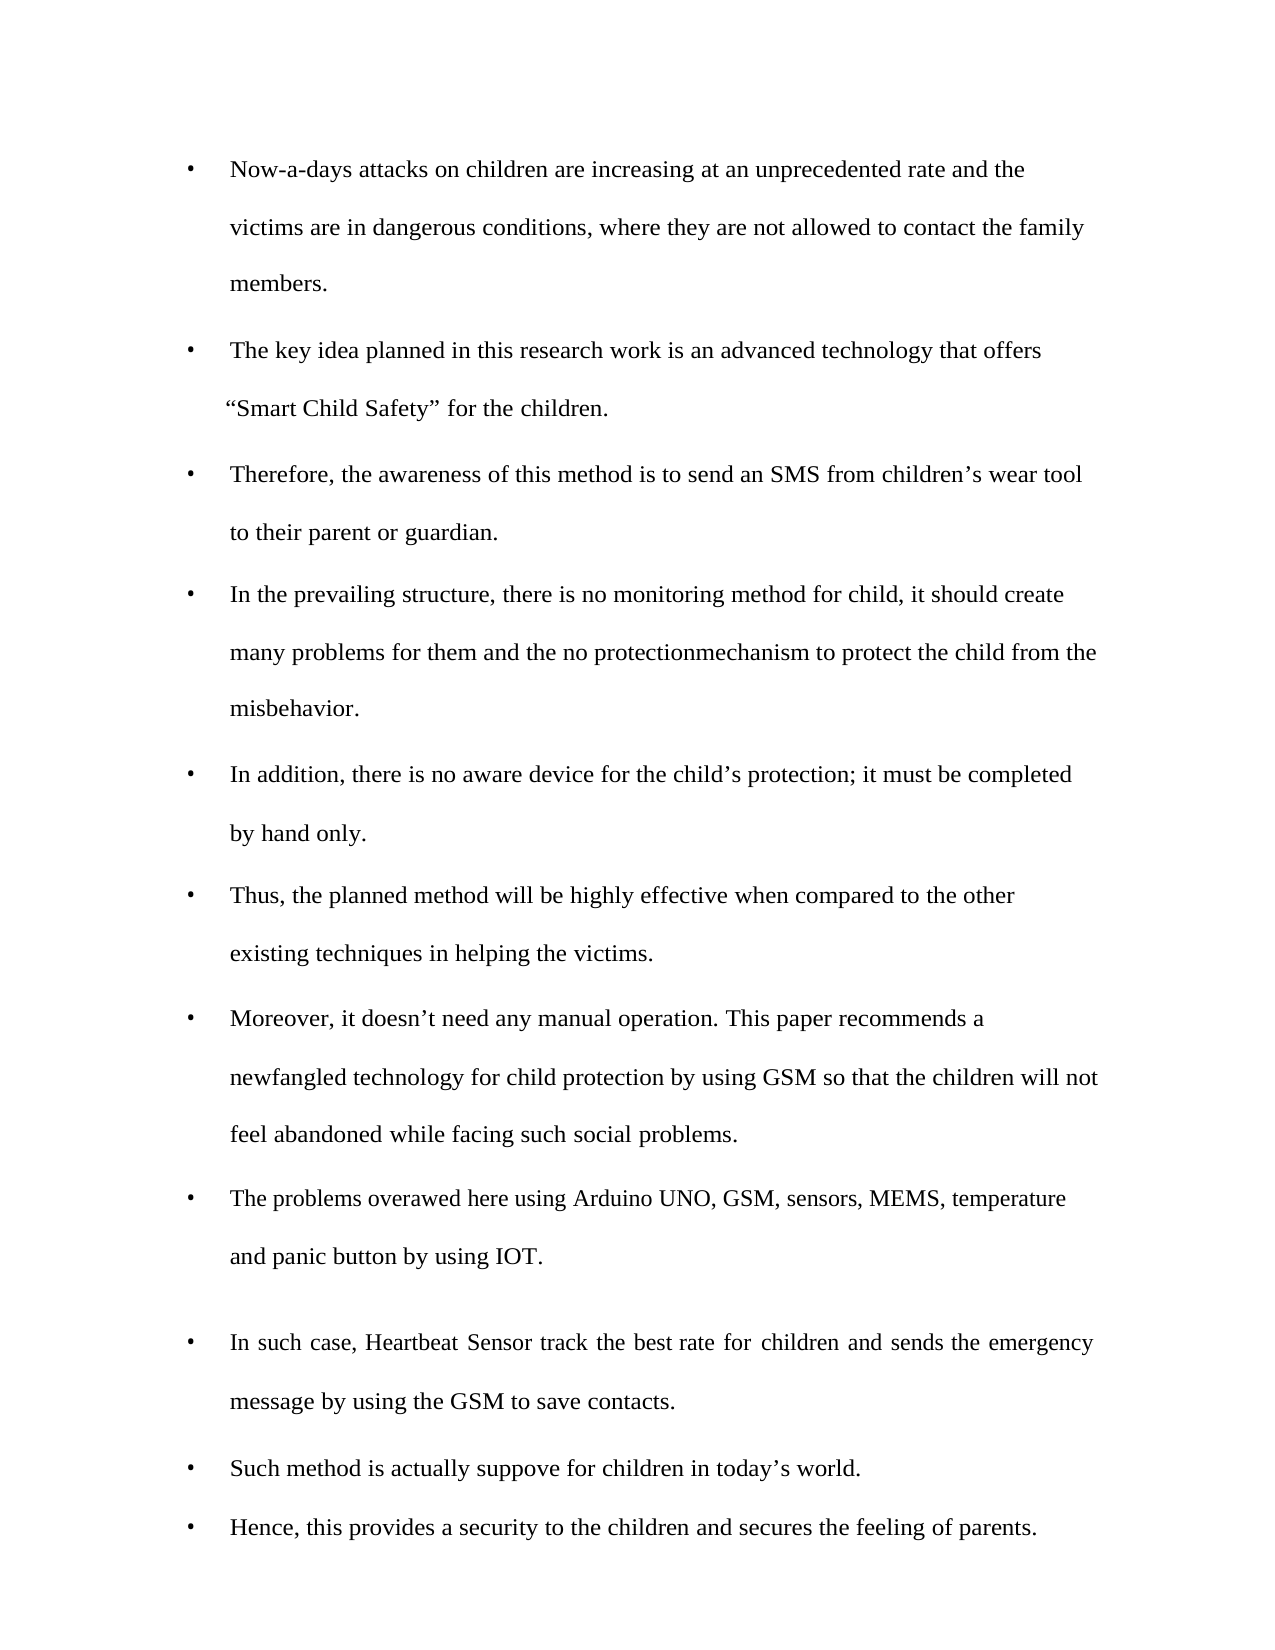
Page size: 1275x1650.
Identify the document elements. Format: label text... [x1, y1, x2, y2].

list Now-a-days attacks on children are increasing at an unprecedented rate and the victims are in dangerous conditions, where they are not allowed to contact the family members. [186, 152, 1102, 297]
list Such method is actually suppove for children in today’s world. [186, 1451, 1275, 1484]
list In addition, there is no aware device for the child’s protection; it must be completed by hand only. [186, 757, 1098, 847]
list In such case, Heartbeat Sensor track the best rate for children and sends the emergency message by using the GSM to save contacts. [186, 1325, 1097, 1414]
list The key idea planned in this research work is an advanced technology that offers “Smart Child Safety” for the children. [186, 333, 1113, 422]
list Moreover, it doesn’t need any manual operation. This paper recommends a newfangled technology for child protection by using GSM so that the children will not feel abandoned while facing such social problems. [186, 1001, 1101, 1148]
list Thus, the planned method will be highly effective when compared to the other existing techniques in helping the victims. [186, 877, 1096, 967]
list Hence, this provides a security to the children and secures the feeling of parents. [186, 1510, 1275, 1543]
list In the prevailing structure, there is no monitoring method for child, it should create many problems for them and the no protectionmechanism to protect the child from the misbehavior. [186, 577, 1119, 722]
list The problems overawed here using Arduino UNO, GSM, sensors, MEMS, temperature and panic button by using IOT. [186, 1181, 1100, 1269]
list Therefore, the awareness of this method is to send an SMS from children’s wear tool to their parent or guardian. [186, 457, 1102, 546]
